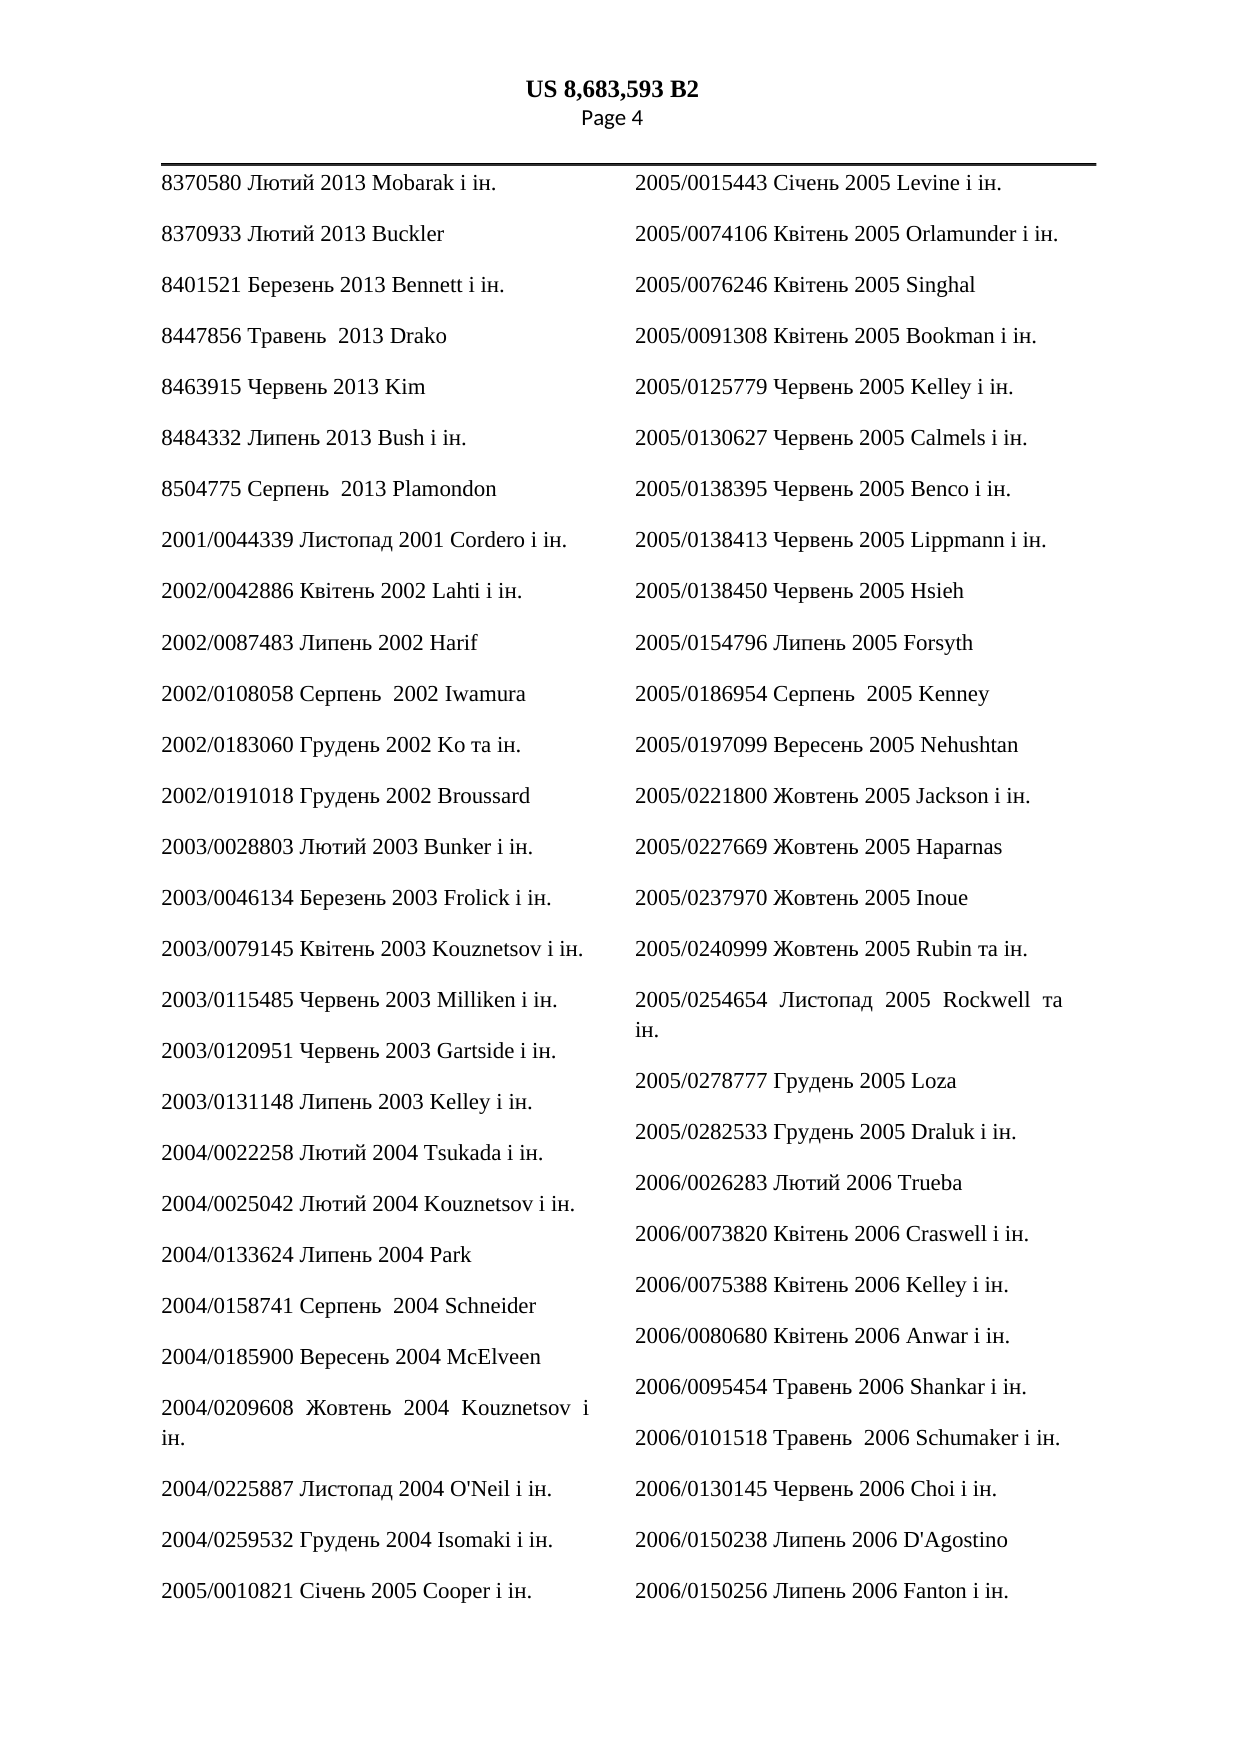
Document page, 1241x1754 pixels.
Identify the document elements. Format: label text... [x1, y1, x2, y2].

text 8504775 Серпень 2013 Plamondon [161, 476, 589, 502]
text 2005/0015443 Січень 2005 Levine і ін. [635, 159, 1063, 196]
text 2002/0183060 Грудень 2002 Ko та ін. [161, 731, 589, 757]
text 2005/0076246 Квітень 2005 Singhal [635, 271, 1063, 298]
text 2003/0115485 Червень 2003 Milliken і ін. [161, 986, 589, 1012]
text 8447856 Травень 2013 Drako [161, 322, 589, 349]
text 2006/0073820 Квітень 2006 Craswell і ін. [635, 1220, 1063, 1247]
text 2004/0225887 Листопад 2004 O'Neil і ін. [161, 1476, 589, 1502]
text 2004/0022258 Лютий 2004 Tsukada і ін. [161, 1139, 589, 1165]
text 2003/0120951 Червень 2003 Gartside і ін. [161, 1037, 589, 1063]
text 2005/0138450 Червень 2005 Hsieh [635, 578, 1063, 604]
text 2006/0130145 Червень 2006 Choi і ін. [635, 1476, 1063, 1502]
text 8484332 Липень 2013 Bush і ін. [161, 424, 589, 451]
text 2004/0025042 Лютий 2004 Kouznetsov і ін. [161, 1190, 589, 1216]
text 2003/0131148 Липень 2003 Kelley і ін. [161, 1088, 589, 1114]
text 2005/0221800 Жовтень 2005 Jackson і ін. [635, 782, 1063, 808]
text 8370580 Лютий 2013 Mobarak і ін. [161, 159, 589, 196]
text 2002/0042886 Квітень 2002 Lahti і ін. [161, 578, 589, 604]
text 2005/0227669 Жовтень 2005 Haparnas [635, 833, 1063, 859]
text 2006/0080680 Квітень 2006 Anwar і ін. [635, 1322, 1063, 1349]
text 2005/0282533 Грудень 2005 Draluk і ін. [635, 1118, 1063, 1144]
text 2005/0010821 Січень 2005 Cooper і ін. [161, 1578, 589, 1604]
text 2005/0278777 Грудень 2005 Loza [635, 1067, 1063, 1093]
text 2002/0108058 Серпень 2002 Iwamura [161, 680, 589, 706]
text 2005/0138413 Червень 2005 Lippmann і ін. [635, 527, 1063, 553]
text 2006/0101518 Травень 2006 Schumaker і ін. [635, 1424, 1063, 1451]
text 2004/0259532 Грудень 2004 Isomaki і ін. [161, 1527, 589, 1553]
text 2003/0028803 Лютий 2003 Bunker і ін. [161, 833, 589, 859]
text 2006/0095454 Травень 2006 Shankar і ін. [635, 1373, 1063, 1400]
text 2006/0150256 Липень 2006 Fanton і ін. [635, 1578, 1063, 1604]
text 2006/0026283 Лютий 2006 Trueba [635, 1169, 1063, 1196]
text 2005/0237970 Жовтень 2005 Inoue [635, 884, 1063, 910]
text 2004/0158741 Серпень 2004 Schneider [161, 1292, 589, 1318]
text 2004/0133624 Липень 2004 Park [161, 1241, 589, 1267]
text 8370933 Лютий 2013 Buckler [161, 220, 589, 247]
text 2003/0046134 Березень 2003 Frolick і ін. [161, 884, 589, 910]
text 2001/0044339 Листопад 2001 Cordero і ін. [161, 527, 589, 553]
text 2002/0087483 Липень 2002 Harif [161, 629, 589, 655]
text 2003/0079145 Квітень 2003 Kouznetsov і ін. [161, 935, 589, 961]
text 2005/0154796 Липень 2005 Forsyth [635, 629, 1063, 655]
text 2004/0185900 Вересень 2004 McElveen [161, 1343, 589, 1369]
text 2002/0191018 Грудень 2002 Broussard [161, 782, 589, 808]
text 2005/0138395 Червень 2005 Benco і ін. [635, 476, 1063, 502]
text 2005/0074106 Квітень 2005 Orlamunder і ін. [635, 220, 1063, 247]
text 2005/0125779 Червень 2005 Kelley і ін. [635, 373, 1063, 400]
text 8463915 Червень 2013 Kim [161, 373, 589, 400]
text 2005/0130627 Червень 2005 Calmels і ін. [635, 424, 1063, 451]
text 2005/0240999 Жовтень 2005 Rubin та ін. [635, 935, 1063, 961]
text 2005/0091308 Квітень 2005 Bookman і ін. [635, 322, 1063, 349]
text 2005/0254654 Листопад 2005 Rockwell та ін. [635, 986, 1063, 1042]
text 2005/0186954 Серпень 2005 Kenney [635, 680, 1063, 706]
text 2005/0197099 Вересень 2005 Nehushtan [635, 731, 1063, 757]
text 8401521 Березень 2013 Bennett і ін. [161, 271, 589, 298]
text 2004/0209608 Жовтень 2004 Kouznetsov і ін. [161, 1394, 589, 1451]
text 2006/0150238 Липень 2006 D'Agostino [635, 1527, 1063, 1553]
text 2006/0075388 Квітень 2006 Kelley і ін. [635, 1271, 1063, 1298]
